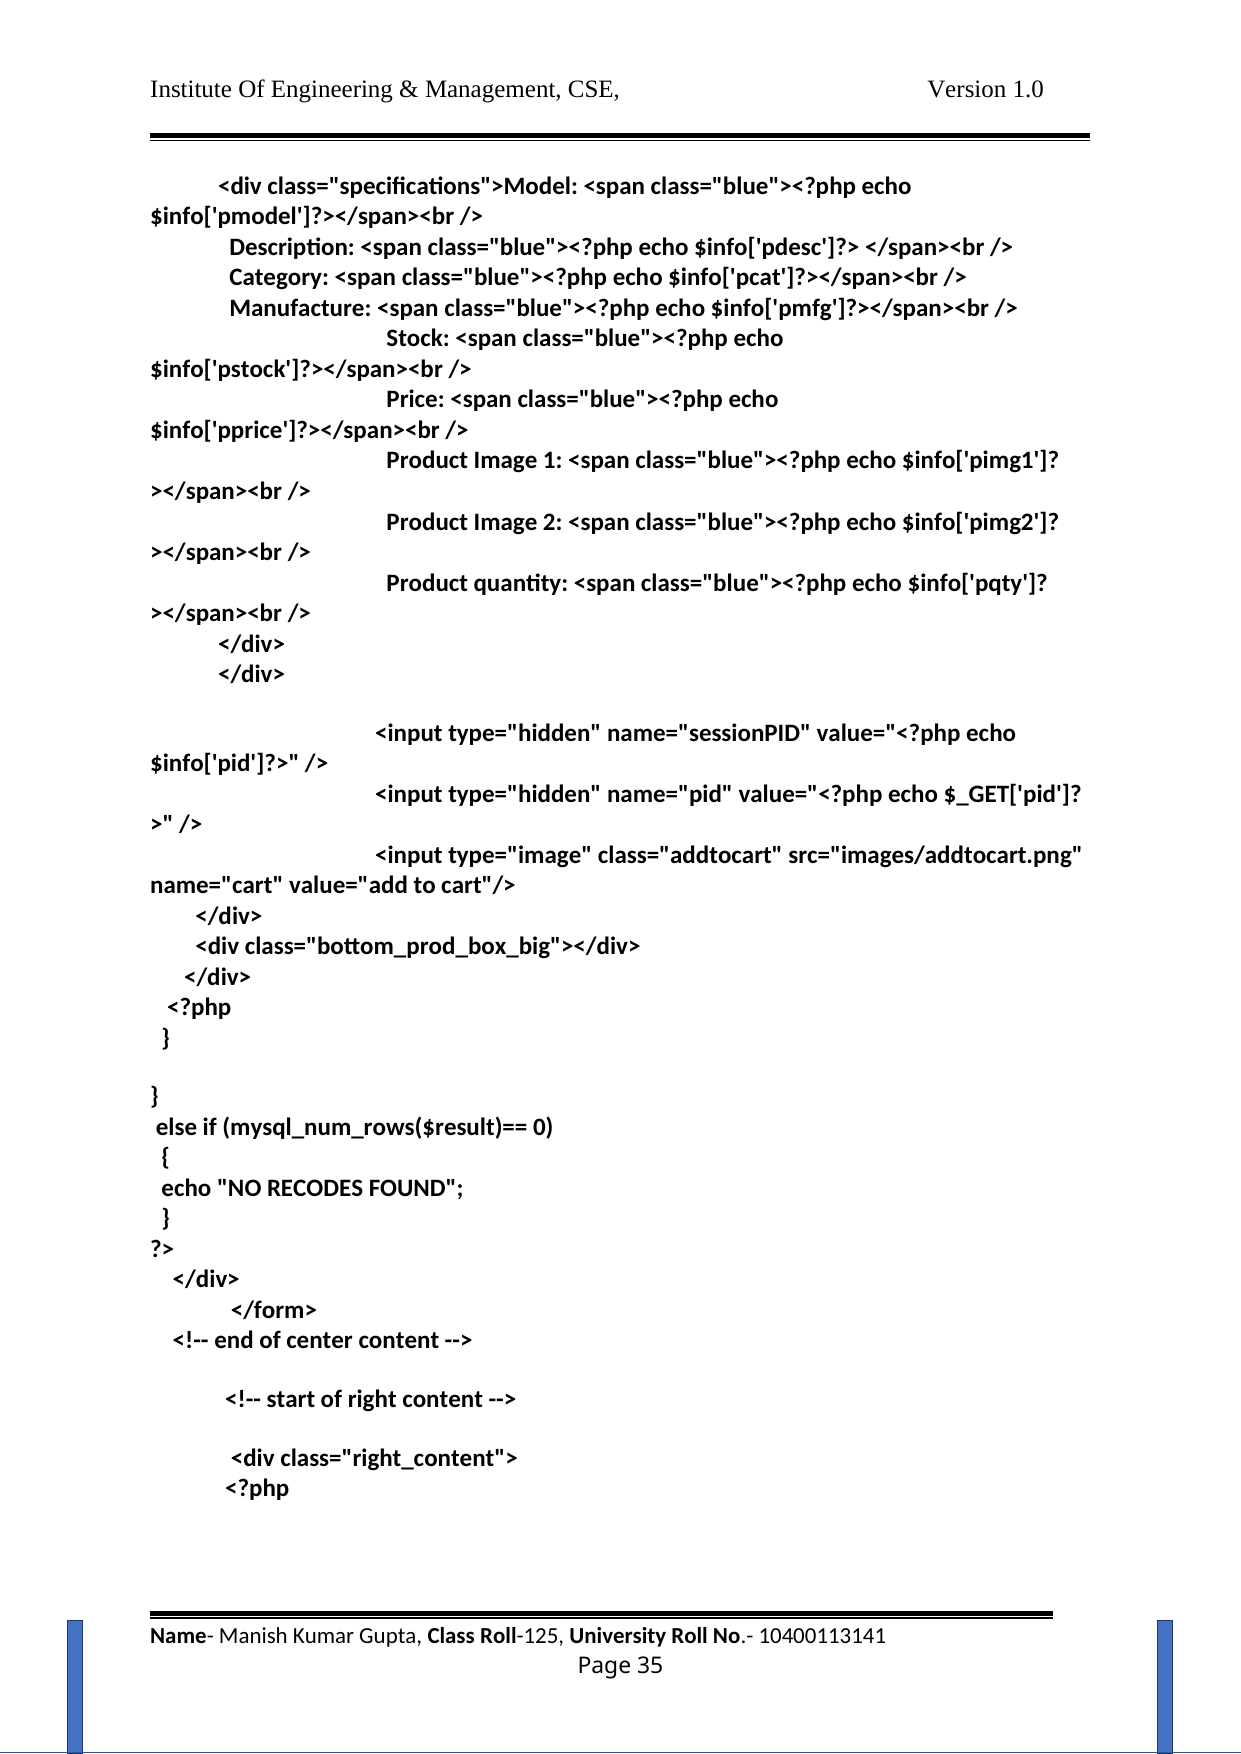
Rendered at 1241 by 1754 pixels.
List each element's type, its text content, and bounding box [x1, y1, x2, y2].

text </form> [150, 1294, 1090, 1325]
text Description: <span class="blue"><?php echo $info['pdesc']?> </span><br /> [150, 231, 1090, 261]
text else if (mysql_num_rows($result)== 0) [150, 1111, 1090, 1142]
text echo "NO RECODES FOUND"; [150, 1172, 1090, 1203]
text } [150, 1022, 1090, 1052]
text <?php [150, 1472, 1090, 1503]
text </div> [150, 900, 1090, 930]
text ?> [150, 1233, 1090, 1264]
text <input type="hidden" name="sessionPID" value="<?php echo $info['pid']?>" /> [150, 717, 1090, 778]
text { [150, 1142, 1090, 1172]
text Product quantity: <span class="blue"><?php echo $info['pqty']?></span><br /> [150, 567, 1090, 628]
text </div> [150, 658, 1090, 689]
text Stock: <span class="blue"><?php echo $info['pstock']?></span><br /> [150, 322, 1090, 383]
text Product Image 2: <span class="blue"><?php echo $info['pimg2']?></span><br /> [150, 506, 1090, 567]
text </div> [150, 628, 1090, 658]
text <div class="specifications">Model: <span class="blue"><?php echo $info['pmodel']?></span><br /> [150, 170, 1090, 231]
text <!-- end of center content --> [150, 1325, 1090, 1355]
text </div> [150, 961, 1090, 991]
text </div> [150, 1264, 1090, 1294]
text Manufacture: <span class="blue"><?php echo $info['pmfg']?></span><br /> [150, 292, 1090, 322]
text } [150, 1203, 1090, 1233]
text Product Image 1: <span class="blue"><?php echo $info['pimg1']?></span><br /> [150, 444, 1090, 506]
text <input type="image" class="addtocart" src="images/addtocart.png" name="cart" value="add to cart"/> [150, 839, 1090, 900]
text <div class="bottom_prod_box_big"></div> [150, 930, 1090, 961]
text } [150, 1081, 1090, 1111]
text <?php [150, 991, 1090, 1022]
text <!-- start of right content --> [150, 1383, 1090, 1414]
text Price: <span class="blue"><?php echo $info['pprice']?></span><br /> [150, 383, 1090, 444]
text Category: <span class="blue"><?php echo $info['pcat']?></span><br /> [150, 261, 1090, 292]
text <div class="right_content"> [150, 1442, 1090, 1472]
text <input type="hidden" name="pid" value="<?php echo $_GET['pid']?>" /> [150, 778, 1090, 839]
